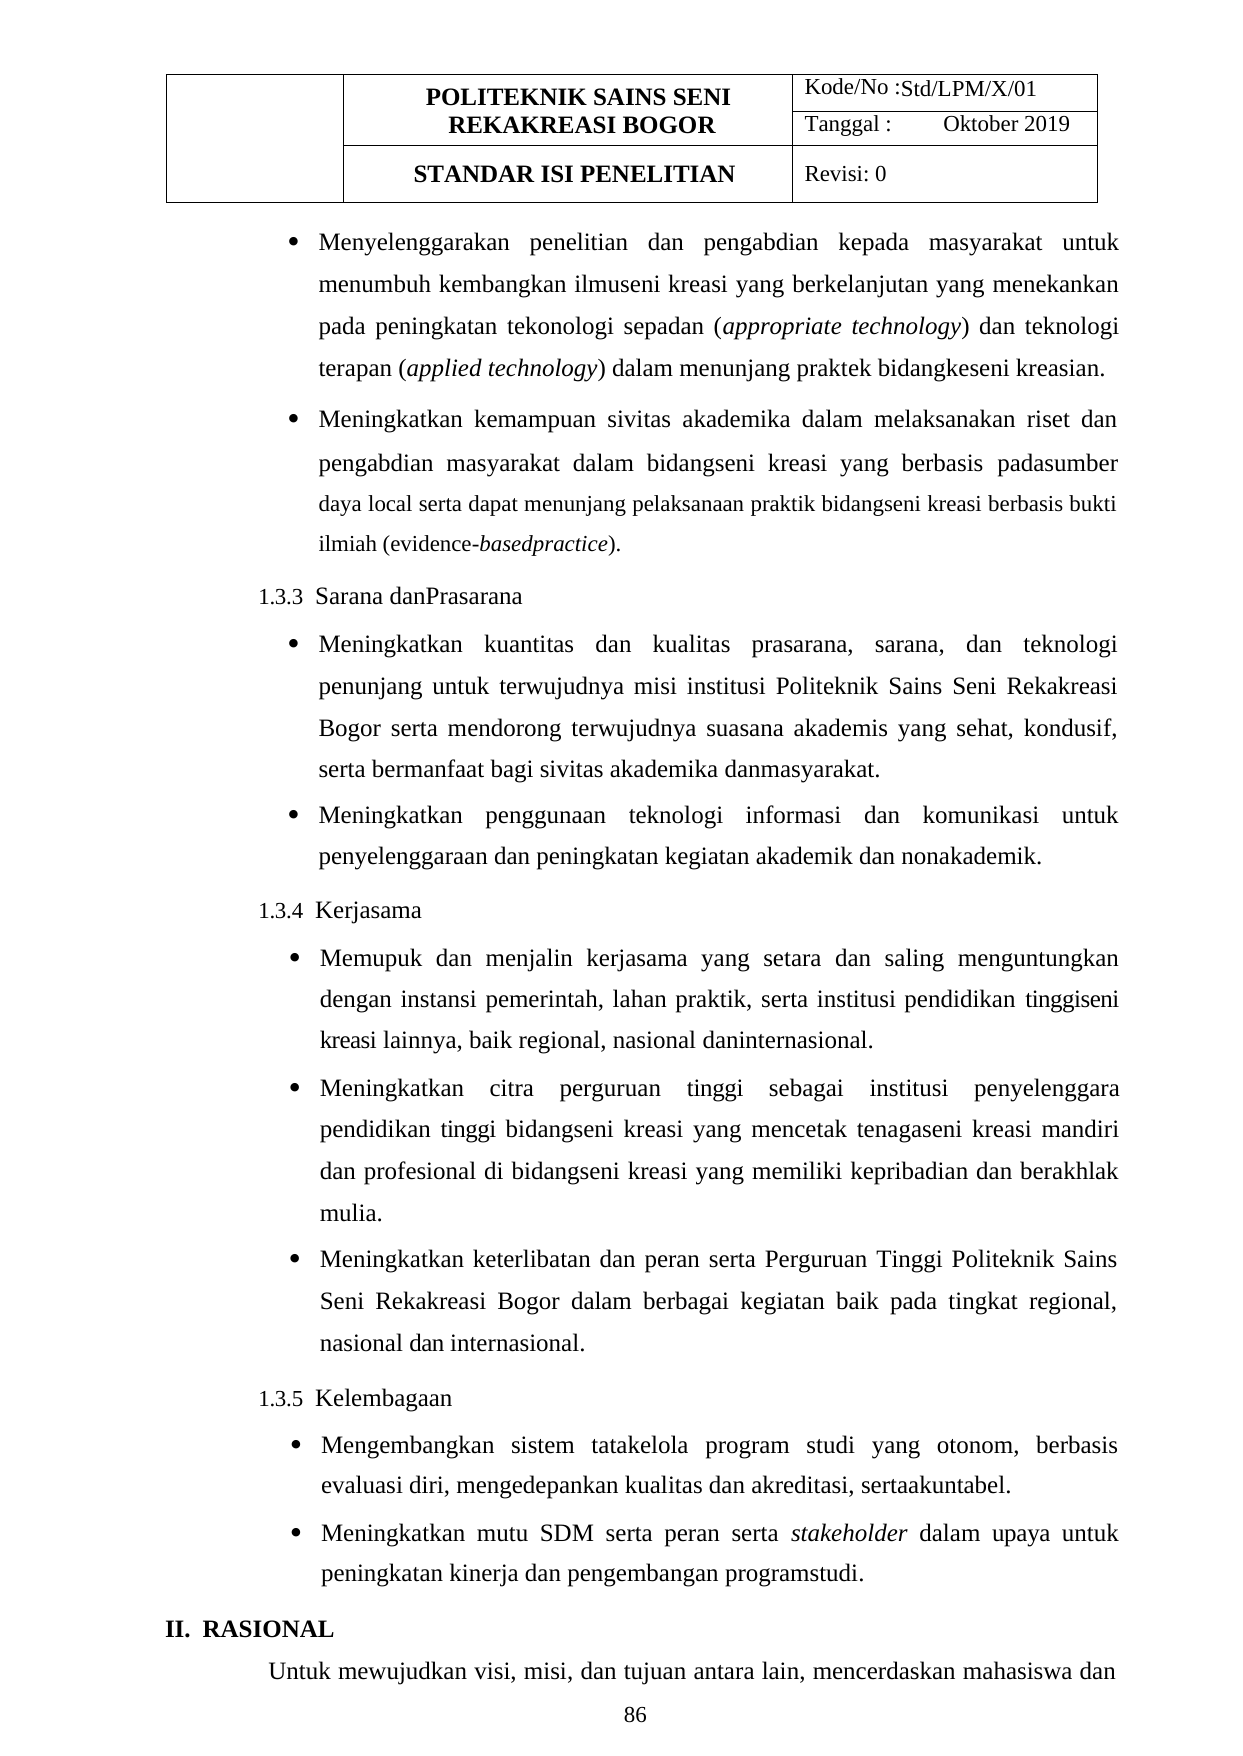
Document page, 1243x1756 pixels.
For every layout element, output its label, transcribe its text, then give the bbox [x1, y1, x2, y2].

list Mengembangkan sistem tatakelola program studi yang otonom, berbasis evaluasi diri, mengedepankan kualitas dan akreditasi, sertaakuntabel. [292, 1430, 1118, 1499]
subtitle RASIONAL [165, 1614, 1188, 1642]
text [203, 1656, 1117, 1685]
list Meningkatkan penggunaan teknologi informasi dan komunikasi untuk penyelenggaraan dan peningkatan kegiatan akademik dan nonakademik. [289, 801, 1119, 869]
list Memupuk dan menjalin kerjasama yang setara dan saling menguntungkan dengan instansi pemerintah, lahan praktik, serta institusi pendidikan tinggiseni kreasi lainnya, baik regional, nasional daninternasional. [290, 943, 1119, 1054]
list Kelembagaan [258, 1383, 1188, 1412]
list Meningkatkan kemampuan sivitas akademika dalam melaksanakan riset dan pengabdian masyarakat dalam bidangseni kreasi yang berbasis padasumber daya local serta dapat menunjang pelaksanaan praktik bidangseni kreasi berbasis bukti ilmiah (evidence-basedpractice). [289, 404, 1118, 556]
list Meningkatkan keterlibatan dan peran serta Perguruan Tinggi Politeknik Sains Seni Rekakreasi Bogor dalam berbagai kegiatan baik pada tingkat regional, nasional dan internasional. [290, 1244, 1118, 1356]
list Meningkatkan mutu SDM serta peran serta stakeholder dalam upaya untuk peningkatan kinerja dan pengembangan programstudi. [292, 1518, 1119, 1587]
list Meningkatkan kuantitas dan kualitas prasarana, sarana, dan teknologi penunjang untuk terwujudnya misi institusi Politeknik Sains Seni Rekakreasi Bogor serta mendorong terwujudnya suasana akademis yang sehat, kondusif, serta bermanfaat bagi sivitas akademika danmasyarakat. [289, 629, 1118, 783]
list Kerjasama [258, 896, 1188, 924]
list Sarana danPrasarana [258, 581, 1188, 610]
list Menyelenggarakan penelitian dan pengabdian kepada masyarakat untuk menumbuh kembangkan ilmuseni kreasi yang berkelanjutan yang menekankan pada peningkatan tekonologi sepadan (appropriate technology) dan teknologi terapan (applied technology) dalam menunjang praktek bidangkeseni kreasian. [289, 227, 1119, 382]
list Meningkatkan citra perguruan tinggi sebagai institusi penyelenggara pendidikan tinggi bidangseni kreasi yang mencetak tenagaseni kreasi mandiri dan profesional di bidangseni kreasi yang memiliki kepribadian dan berakhlak mulia. [290, 1073, 1120, 1227]
